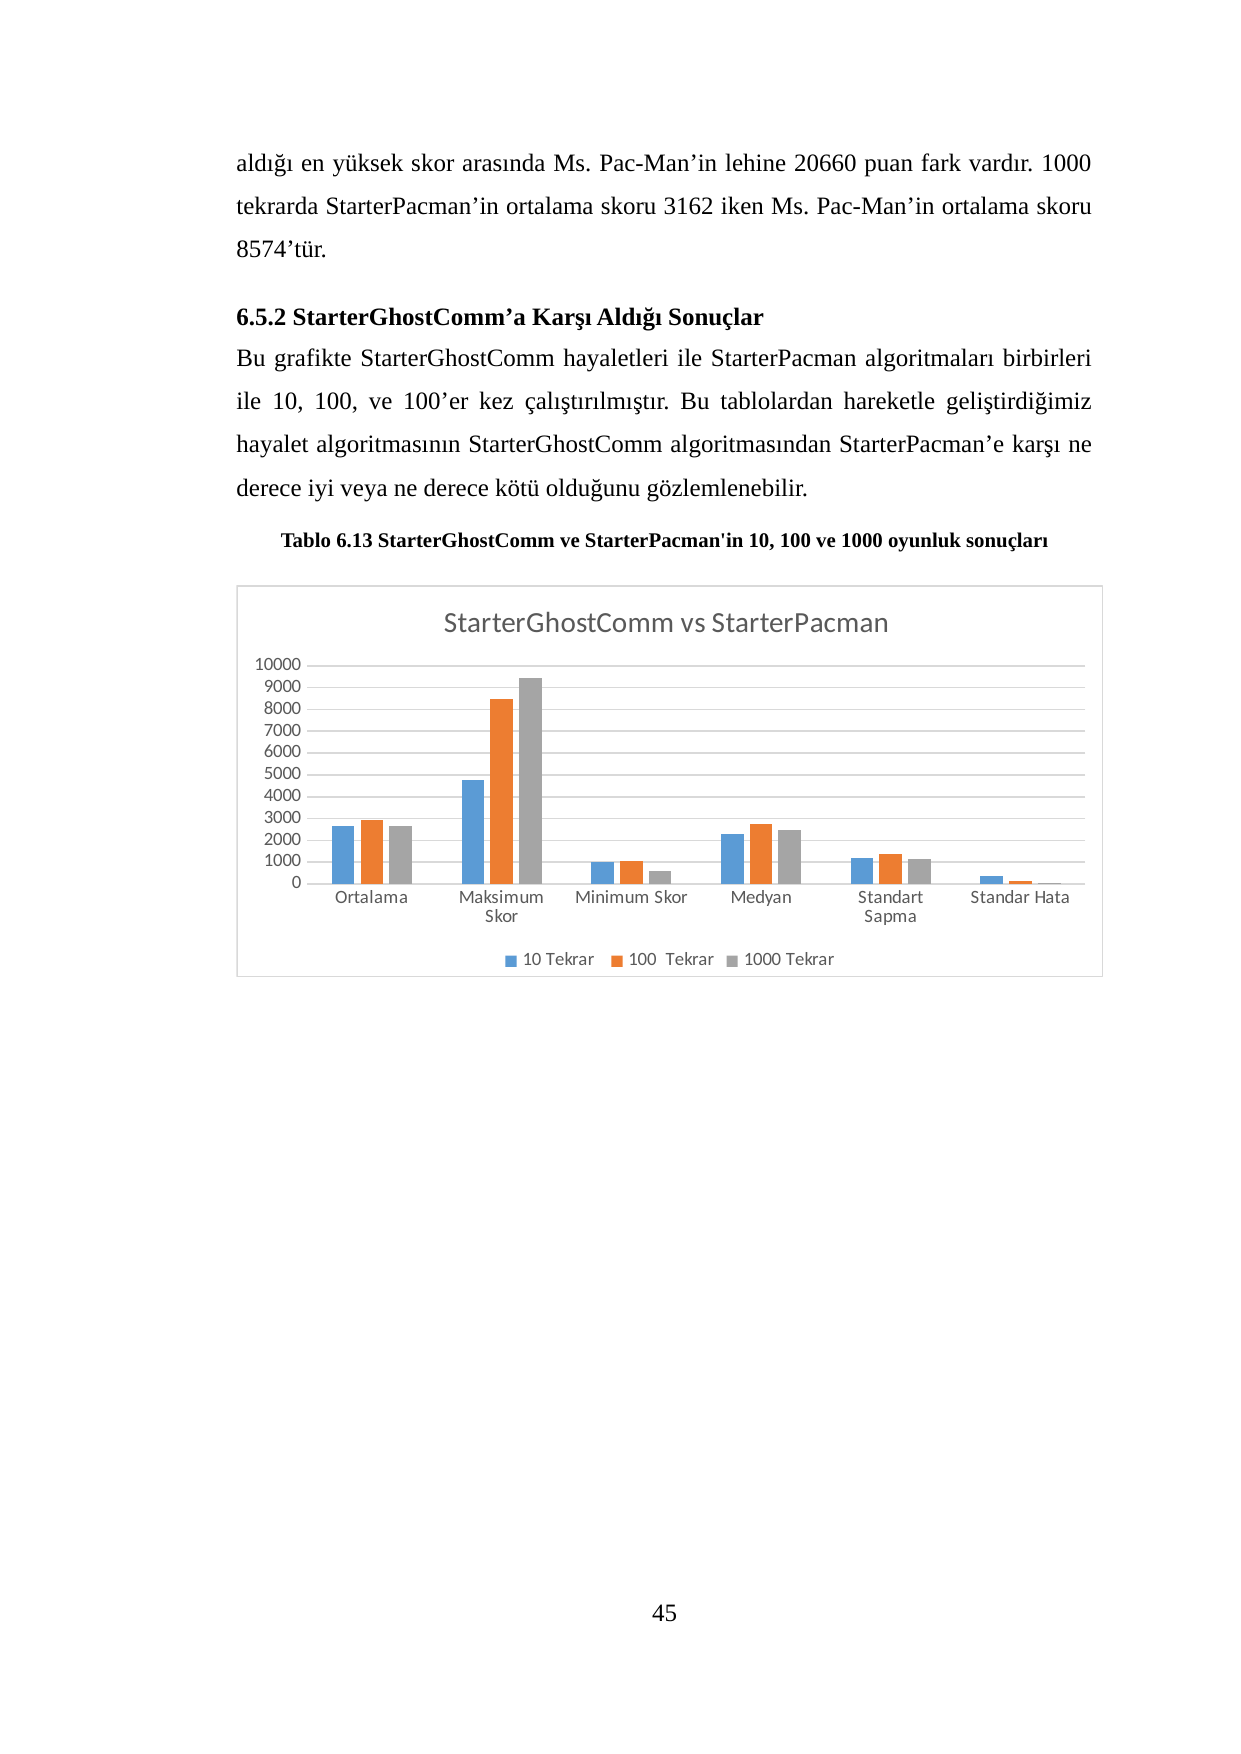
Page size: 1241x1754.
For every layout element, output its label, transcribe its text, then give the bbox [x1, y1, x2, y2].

text Bu grafikte StarterGhostComm hayaletleri ile StarterPacman algoritmaları birbirleri ile 10, 100, ve 100’er kez çalıştırılmıştır. Bu tablolardan hareketle geliştirdiğimiz hayalet algoritmasının StarterGhostComm algoritmasından StarterPacman’e karşı ne derece iyi veya ne derece kötü olduğunu gözlemlenebilir. [236, 343, 1092, 501]
subtitle StarterGhostComm’a Karşı Aldığı Sonuçlar [236, 302, 1092, 331]
